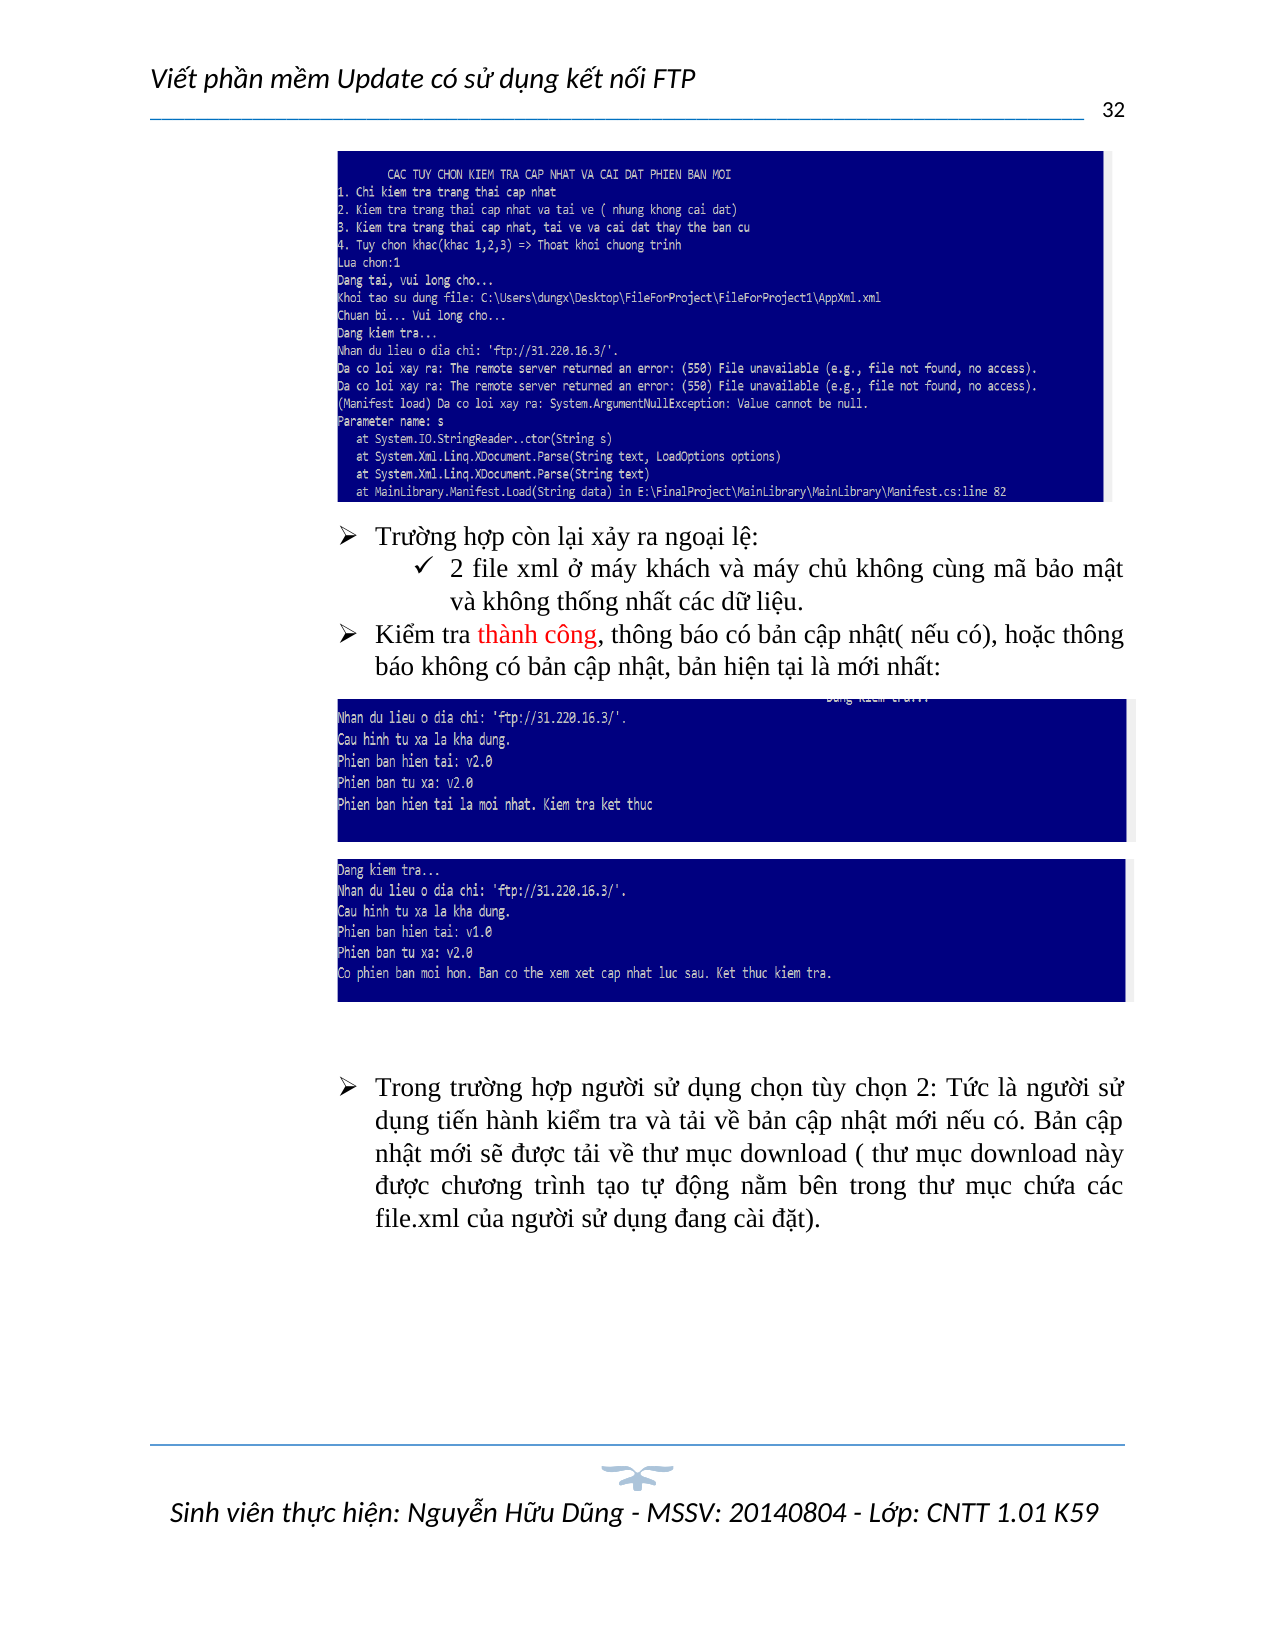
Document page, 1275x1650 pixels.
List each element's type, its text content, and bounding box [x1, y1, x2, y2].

list Kiểm tra thành công, thông báo có bản cập nhật( nếu có), hoặc thông báo không có bản cập nhật, bản hiện tại là mới nhất: [337, 618, 1125, 682]
list Trường hợp còn lại xảy ra ngoại lệ: [337, 520, 1125, 551]
picture [337, 151, 1113, 502]
picture [337, 859, 1135, 1002]
list Trong trường hợp người sử dụng chọn tùy chọn 2: Tức là người sử dụng tiến hành kiểm tra và tải về bản cập nhật mới nếu có. Bản cập nhật mới sẽ được tải về thư mục download ( thư mục download này được chương trình tạo tự động nằm bên trong thư mục chứa các file.xml của người sử dụng đang cài đặt). [337, 1071, 1125, 1233]
list 2 file xml ở máy khách và máy chủ không cùng mã bảo mật và không thống nhất các dữ liệu. [412, 552, 1125, 616]
picture [337, 699, 1136, 842]
